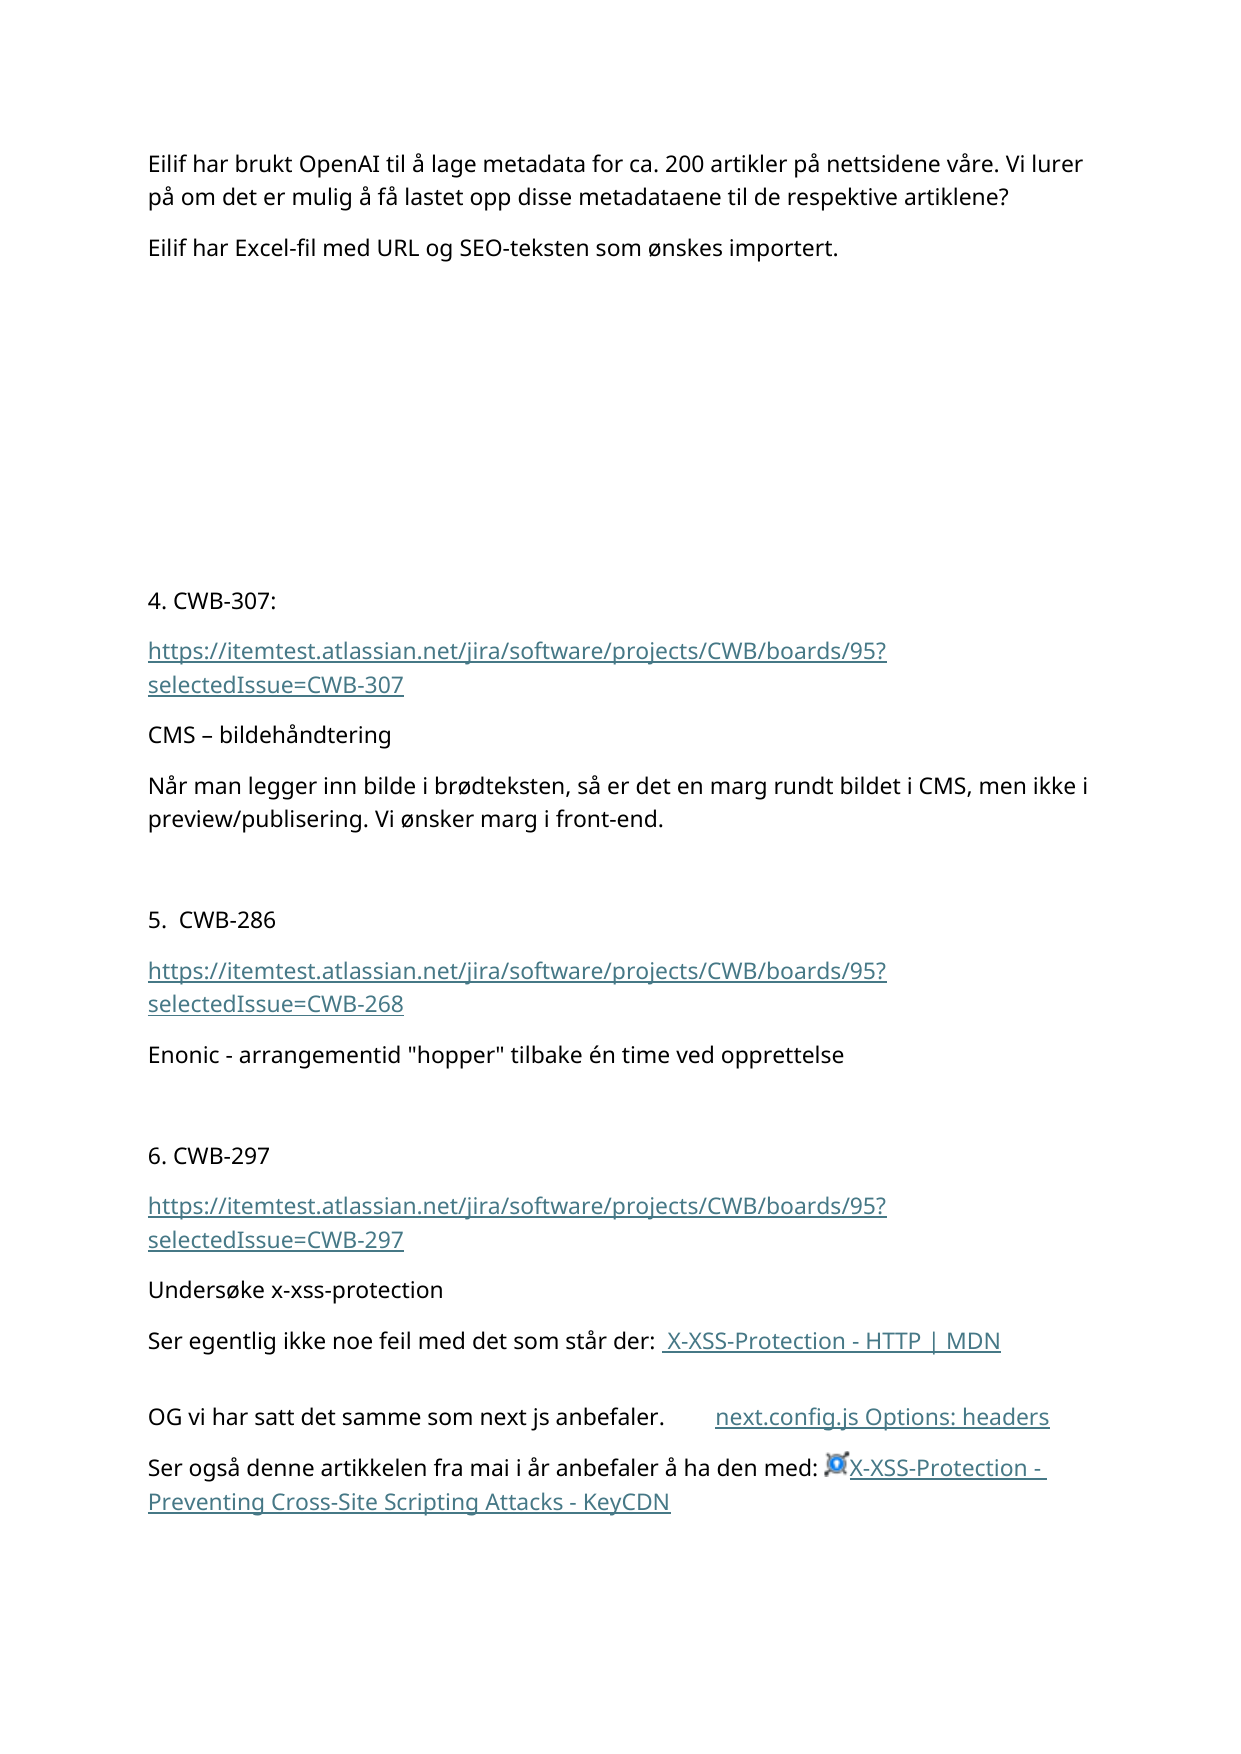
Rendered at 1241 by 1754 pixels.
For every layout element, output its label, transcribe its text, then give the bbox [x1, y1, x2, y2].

text https://itemtest.atlassian.net/jira/software/projects/CWB/boards/95?selectedIssue=CWB-297 [148, 1190, 1093, 1255]
text 6. CWB-297 [148, 1140, 1093, 1171]
text Ser egentlig ikke noe feil med det som står der: X-XSS-Protection - HTTP | MDN [148, 1325, 1093, 1356]
text Eilif har Excel-fil med URL og SEO-teksten som ønskes importert. [148, 232, 1093, 263]
text Enonic - arrangementid "hopper" tilbake én time ved opprettelse [148, 1039, 1093, 1070]
text https://itemtest.atlassian.net/jira/software/projects/CWB/boards/95?selectedIssue=CWB-307 [148, 635, 1093, 700]
text Når man legger inn bilde i brødteksten, så er det en marg rundt bildet i CMS, men ikke i preview/publisering. Vi ønsker marg i front-end. [148, 770, 1093, 835]
text Eilif har brukt OpenAI til å lage metadata for ca. 200 artikler på nettsidene våre. Vi lurer på om det er mulig å få lastet opp disse metadataene til de respektive artiklene? [148, 148, 1093, 213]
text 4. CWB-307: [148, 585, 1093, 616]
text OG vi har satt det samme som next js anbefaler.next.config.js Options: headers [148, 1375, 1093, 1432]
text CMS – bildehåndtering [148, 719, 1093, 751]
text 5. CWB-286 [148, 904, 1093, 936]
text Ser også denne artikkelen fra mai i år anbefaler å ha den med: X-XSS-Protection - Preventing Cross-Site Scripting Attacks - KeyCDN [148, 1451, 1093, 1517]
picture [824, 1451, 850, 1477]
text Undersøke x-xss-protection [148, 1274, 1093, 1306]
text https://itemtest.atlassian.net/jira/software/projects/CWB/boards/95?selectedIssue=CWB-268 [148, 955, 1093, 1020]
